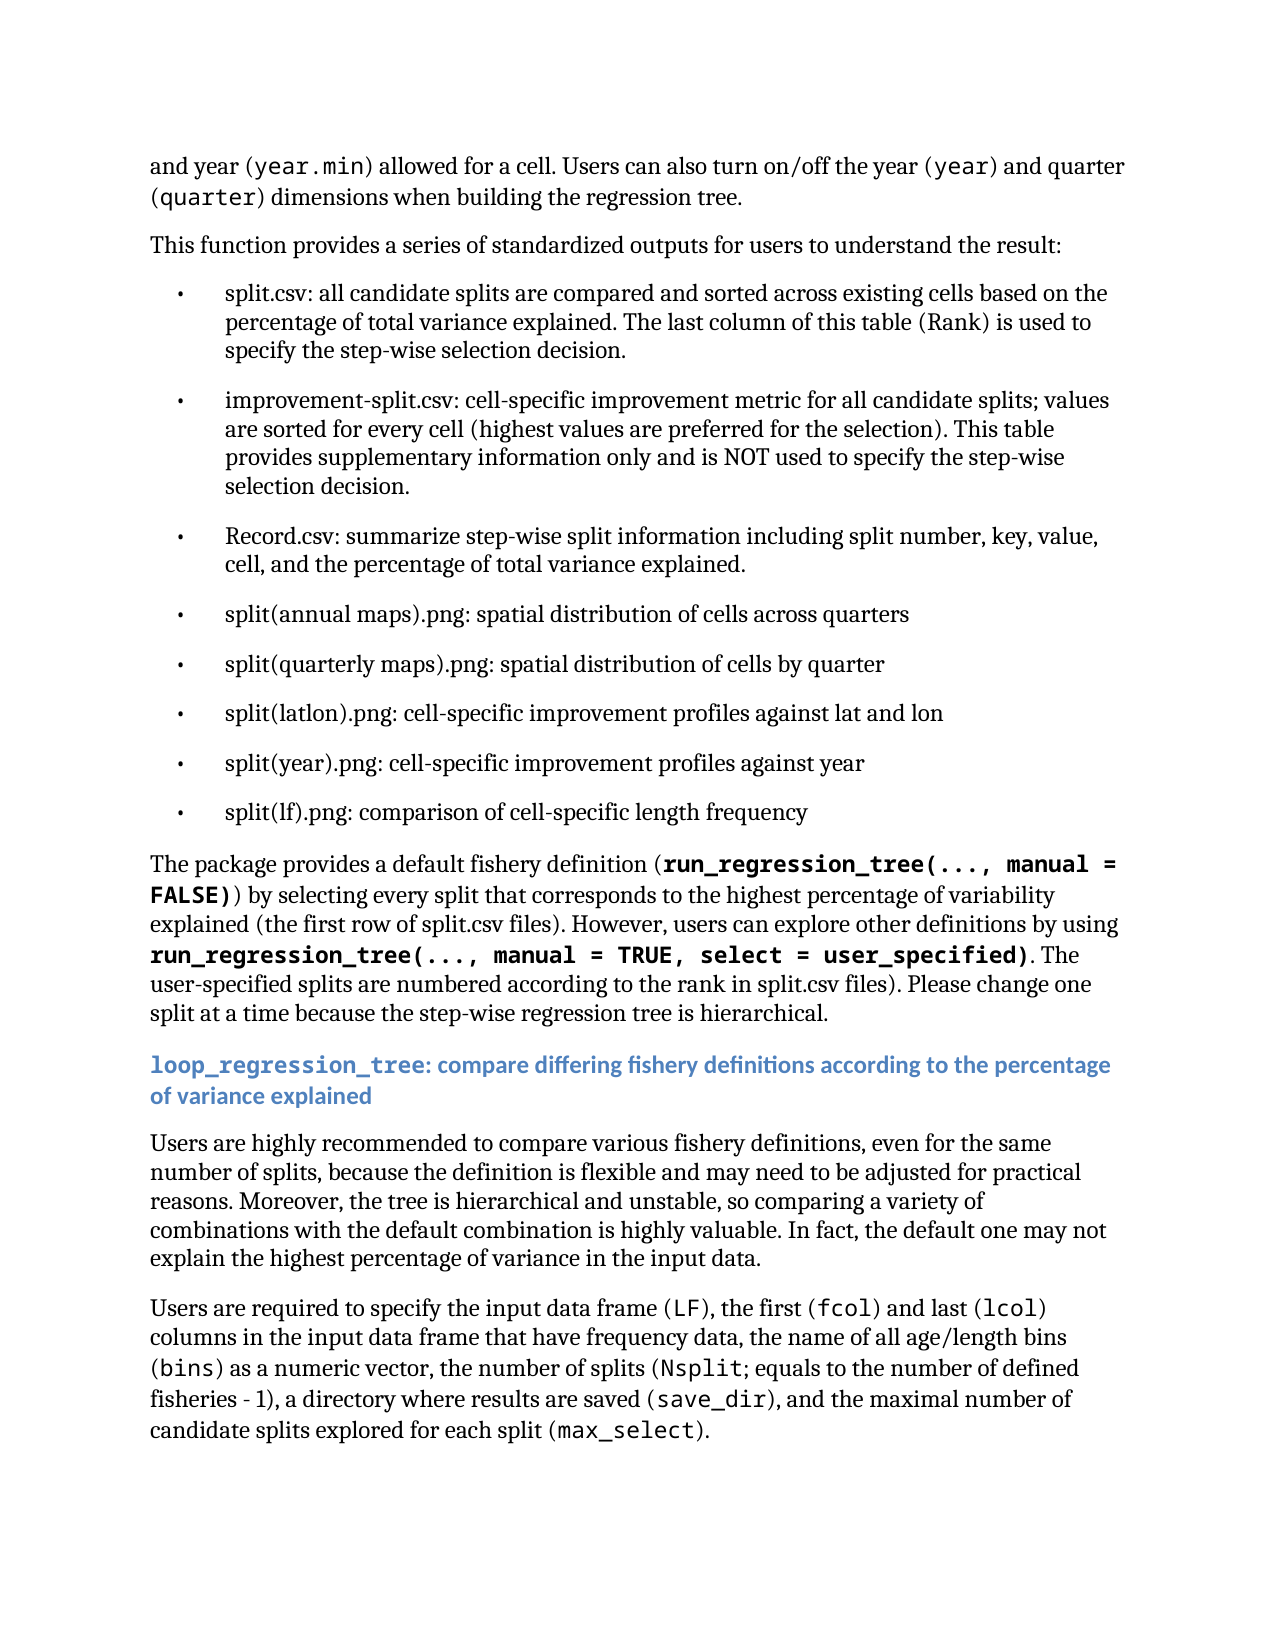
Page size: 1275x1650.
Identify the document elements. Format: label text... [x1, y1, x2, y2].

text The package provides a default fishery definition (run_regression_tree(..., manual = FALSE)) by selecting every split that corresponds to the highest percentage of variability explained (the first row of split.csv files). However, users can explore other definitions by using run_regression_tree(..., manual = TRUE, select = user_specified). The user-specified splits are numbered according to the rank in split.csv files). Please change one split at a time because the step-wise regression tree is hierarchical. [150, 848, 1125, 1028]
list split(annual maps).png: spatial distribution of cells across quarters [175, 600, 1125, 629]
list split(year).png: cell-specific improvement profiles against year [175, 749, 1125, 777]
list split(lf).png: comparison of cell-specific length frequency [175, 798, 1125, 827]
text Users are highly recommended to compare various fishery definitions, even for the same number of splits, because the definition is flexible and may need to be adjusted for practical reasons. Moreover, the tree is hierarchical and unstable, so comparing a variety of combinations with the default combination is highly valuable. In fact, the default one may not explain the highest percentage of variance in the input data. [150, 1129, 1125, 1273]
list split(quarterly maps).png: spatial distribution of cells by quarter [175, 649, 1125, 678]
subtitle loop_regression_tree: compare differing fishery definitions according to the percentage of variance explained [150, 1049, 1125, 1111]
list split.csv: all candidate splits are compared and sorted across existing cells based on the percentage of total variance explained. The last column of this table (Rank) is used to specify the step-wise selection decision. [175, 279, 1125, 365]
text This function provides a series of standardized outputs for users to understand the result: [150, 231, 1125, 260]
list Record.csv: summarize step-wise split information including split number, key, value, cell, and the percentage of total variance explained. [175, 522, 1125, 579]
list improvement-split.csv: cell-specific improvement metric for all candidate splits; values are sorted for every cell (highest values are preferred for the selection). This table provides supplementary information only and is NOT used to specify the step-wise selection decision. [175, 386, 1125, 501]
text Users are required to specify the input data frame (LF), the first (fcol) and last (lcol) columns in the input data frame that have frequency data, the name of all age/length bins (bins) as a numeric vector, the number of splits (Nsplit; equals to the number of defined fisheries - 1), a directory where results are saved (save_dir), and the maximal number of candidate splits explored for each split (max_select). [150, 1292, 1125, 1446]
list split(latlon).png: cell-specific improvement profiles against lat and lon [175, 699, 1125, 728]
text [150, 150, 1125, 212]
